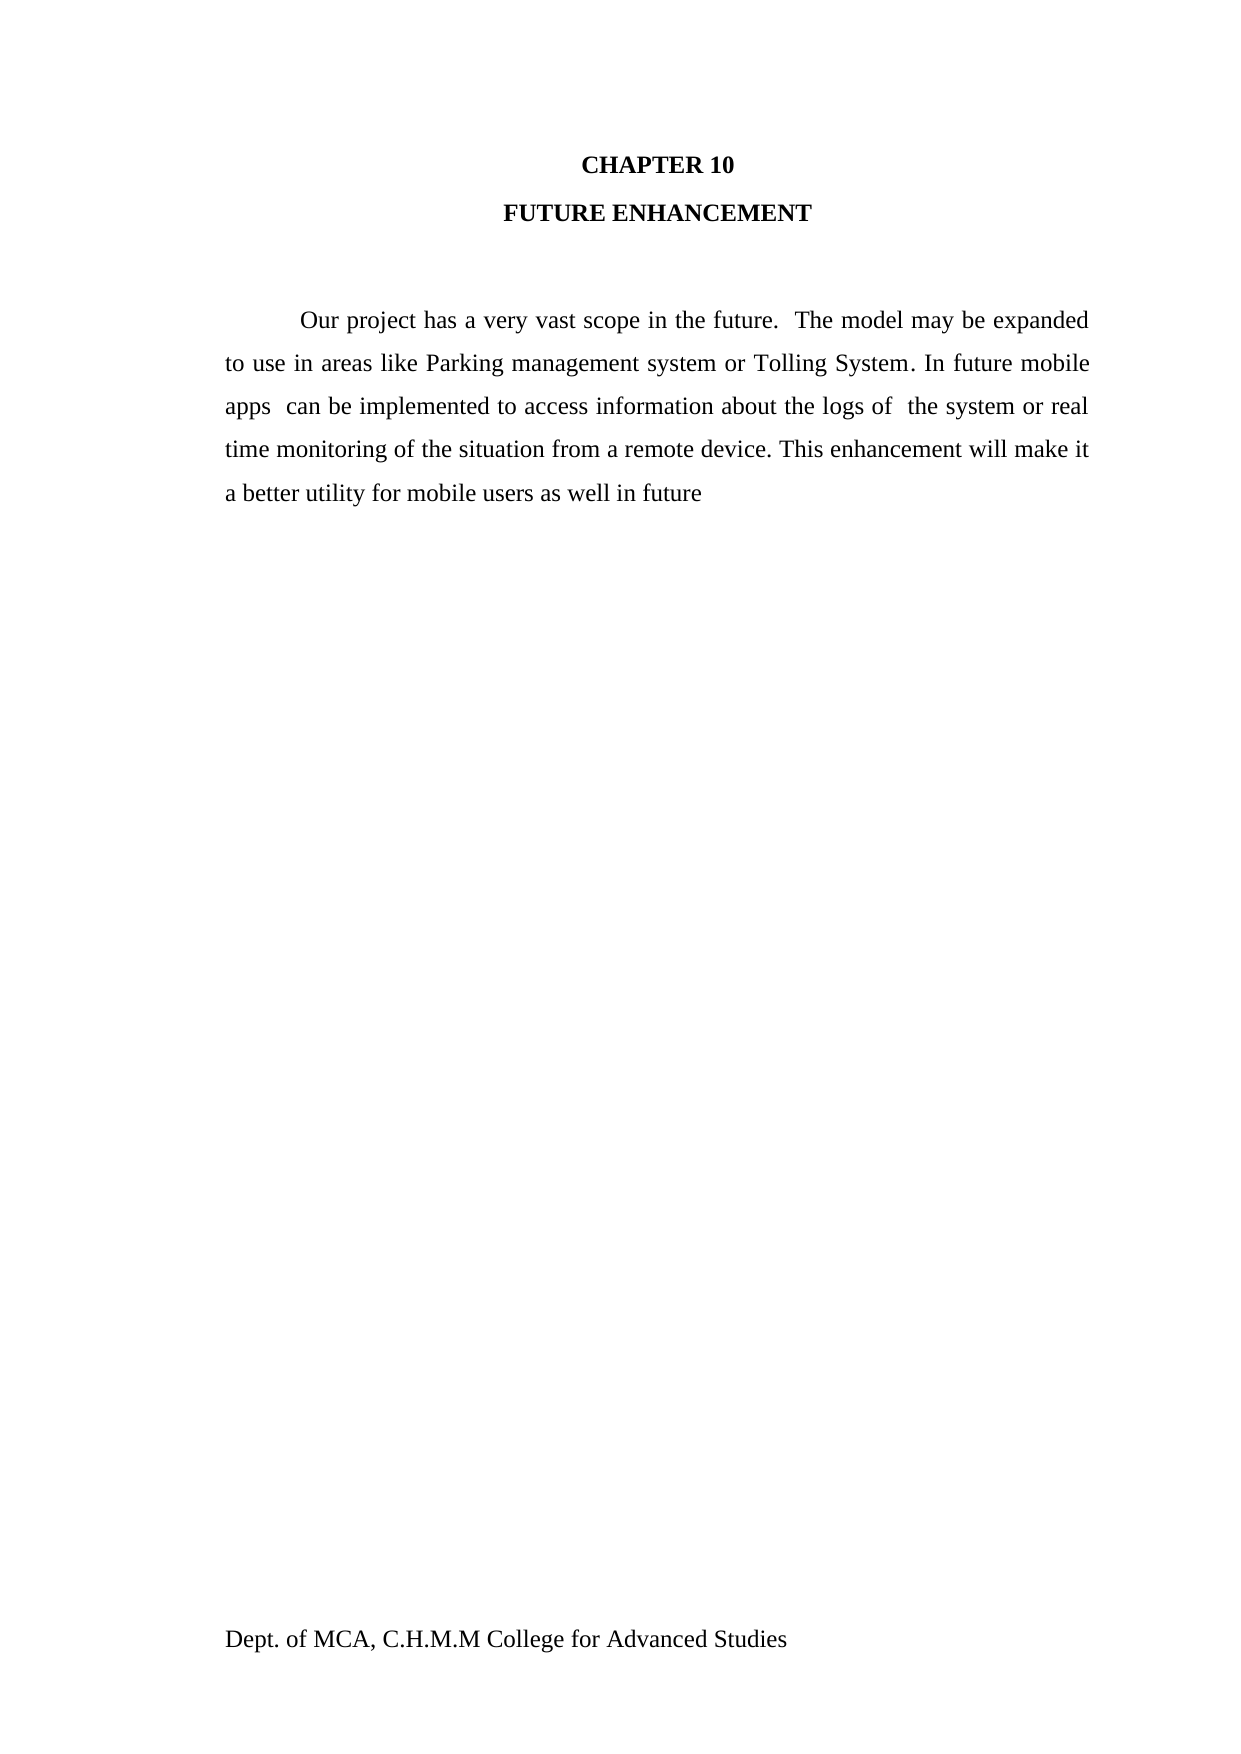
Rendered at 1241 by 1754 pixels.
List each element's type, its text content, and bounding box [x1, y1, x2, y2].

text FUTURE ENHANCEMENT [225, 198, 1090, 226]
text Our project has a very vast scope in the future. The model may be expanded to use in areas like Parking management system or Tolling System. In future mobile apps can be implemented to access information about the logs of the system or real time monitoring of the situation from a remote device. This enhancement will make it a better utility for mobile users as well in future [225, 305, 1090, 506]
text CHAPTER 10 [225, 150, 1090, 179]
